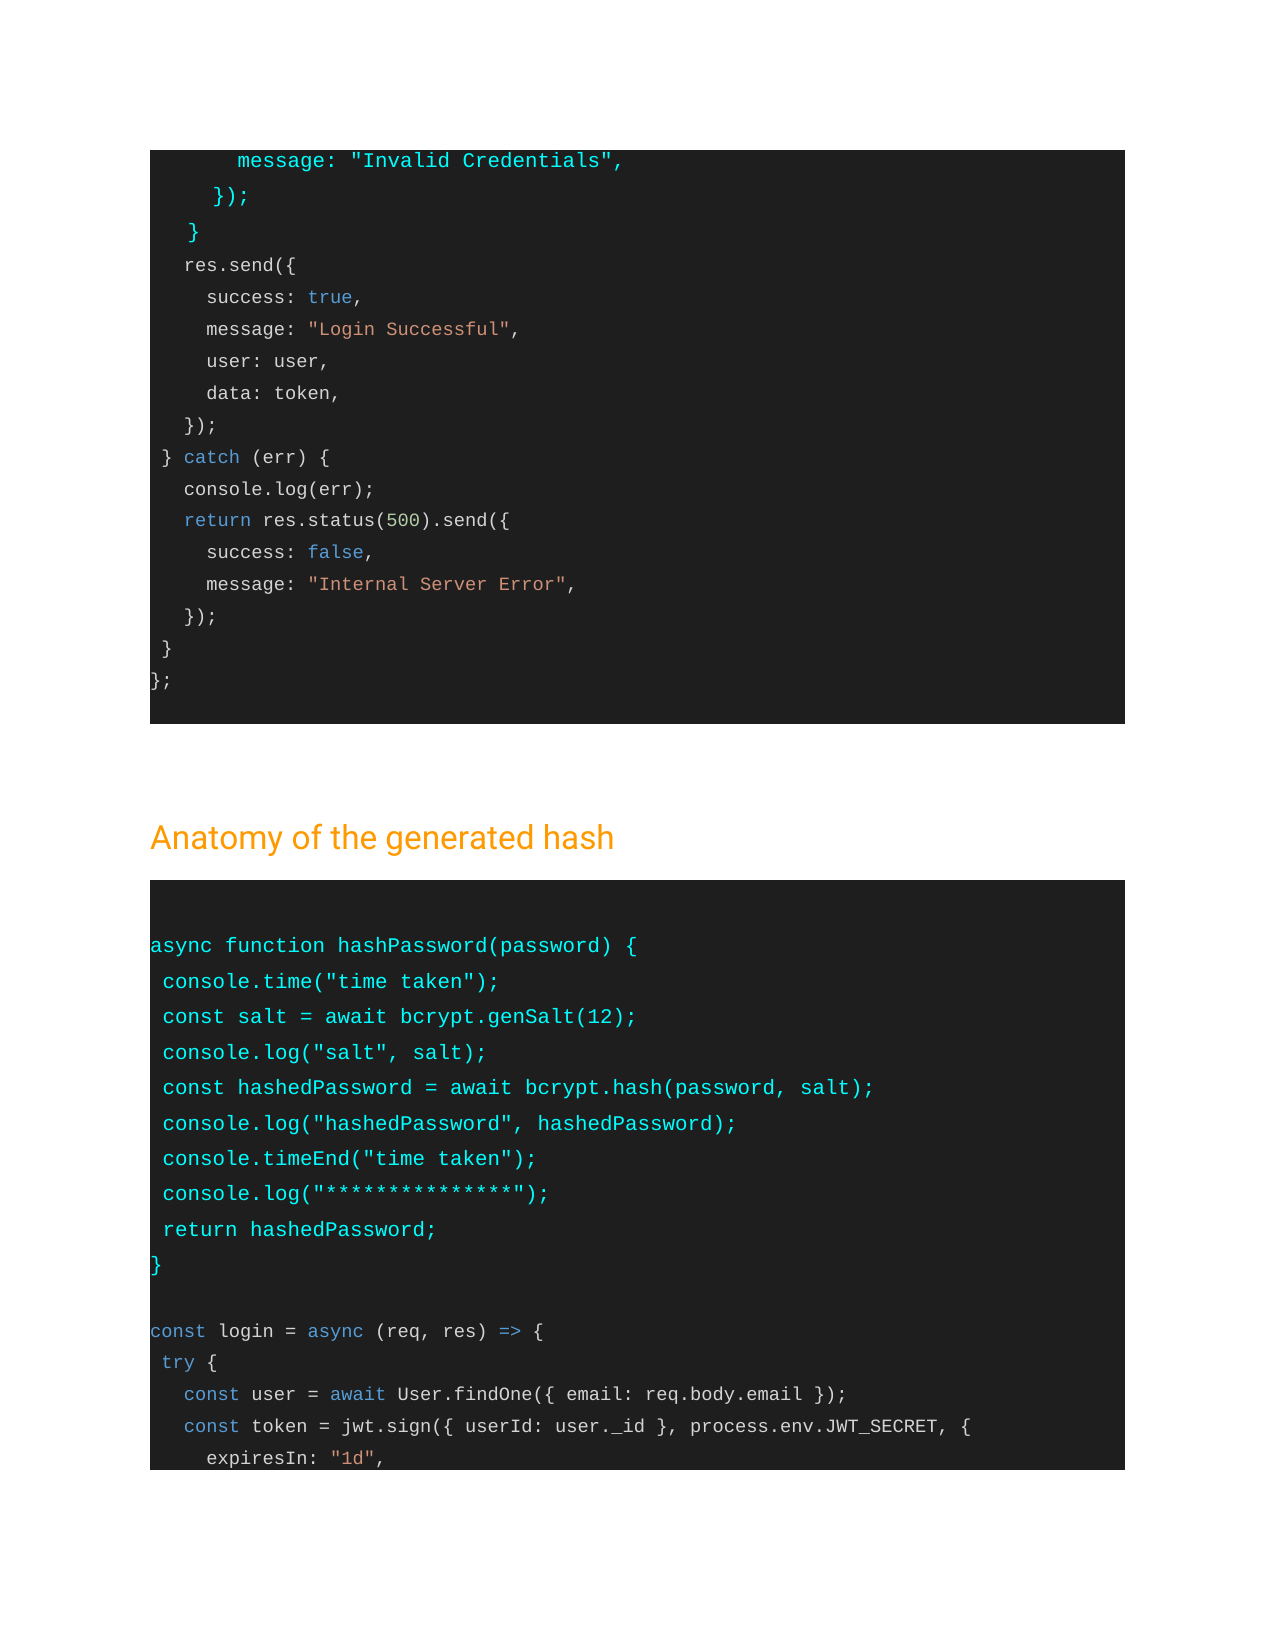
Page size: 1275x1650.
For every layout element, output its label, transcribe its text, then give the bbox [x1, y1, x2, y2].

text success: false, [150, 543, 1125, 564]
text success: true, [150, 288, 1125, 309]
text async function hashPassword(password) { [150, 935, 1125, 959]
text const hashedPassword = await bcrypt.hash(password, salt); [150, 1077, 1125, 1101]
text console.log("hashedPassword", hashedPassword); [150, 1112, 1125, 1136]
text }); [150, 607, 1125, 628]
text data: token, [150, 384, 1125, 405]
text return hashedPassword; [150, 1219, 1125, 1242]
text return res.status(500).send({ [150, 511, 1125, 532]
text message: "Invalid Credentials", [150, 150, 1125, 174]
text }); [150, 185, 1125, 209]
text } [150, 221, 1125, 244]
text const user = await User.findOne({ email: req.body.email }); [150, 1385, 1125, 1406]
text } catch (err) { [150, 447, 1125, 469]
text try { [150, 1353, 1125, 1374]
text message: "Internal Server Error", [150, 575, 1125, 596]
text res.send({ [150, 256, 1125, 277]
text const login = async (req, res) => { [150, 1321, 1125, 1343]
text console.timeEnd("time taken"); [150, 1148, 1125, 1172]
text console.log(err); [150, 479, 1125, 501]
text } [150, 639, 1125, 660]
text const salt = await bcrypt.genSalt(12); [150, 1006, 1125, 1030]
text expiresIn: "1d", [150, 1449, 1125, 1470]
text console.log("salt", salt); [150, 1042, 1125, 1065]
subtitle Anatomy of the generated hash [150, 818, 1125, 857]
text console.time("time taken"); [150, 971, 1125, 994]
text const token = jwt.sign({ userId: user._id }, process.env.JWT_SECRET, { [150, 1417, 1125, 1438]
text }); [150, 416, 1125, 437]
text } [150, 1254, 1125, 1278]
text message: "Login Successful", [150, 320, 1125, 341]
text }; [150, 671, 1125, 692]
text console.log("***************"); [150, 1183, 1125, 1207]
text user: user, [150, 352, 1125, 373]
